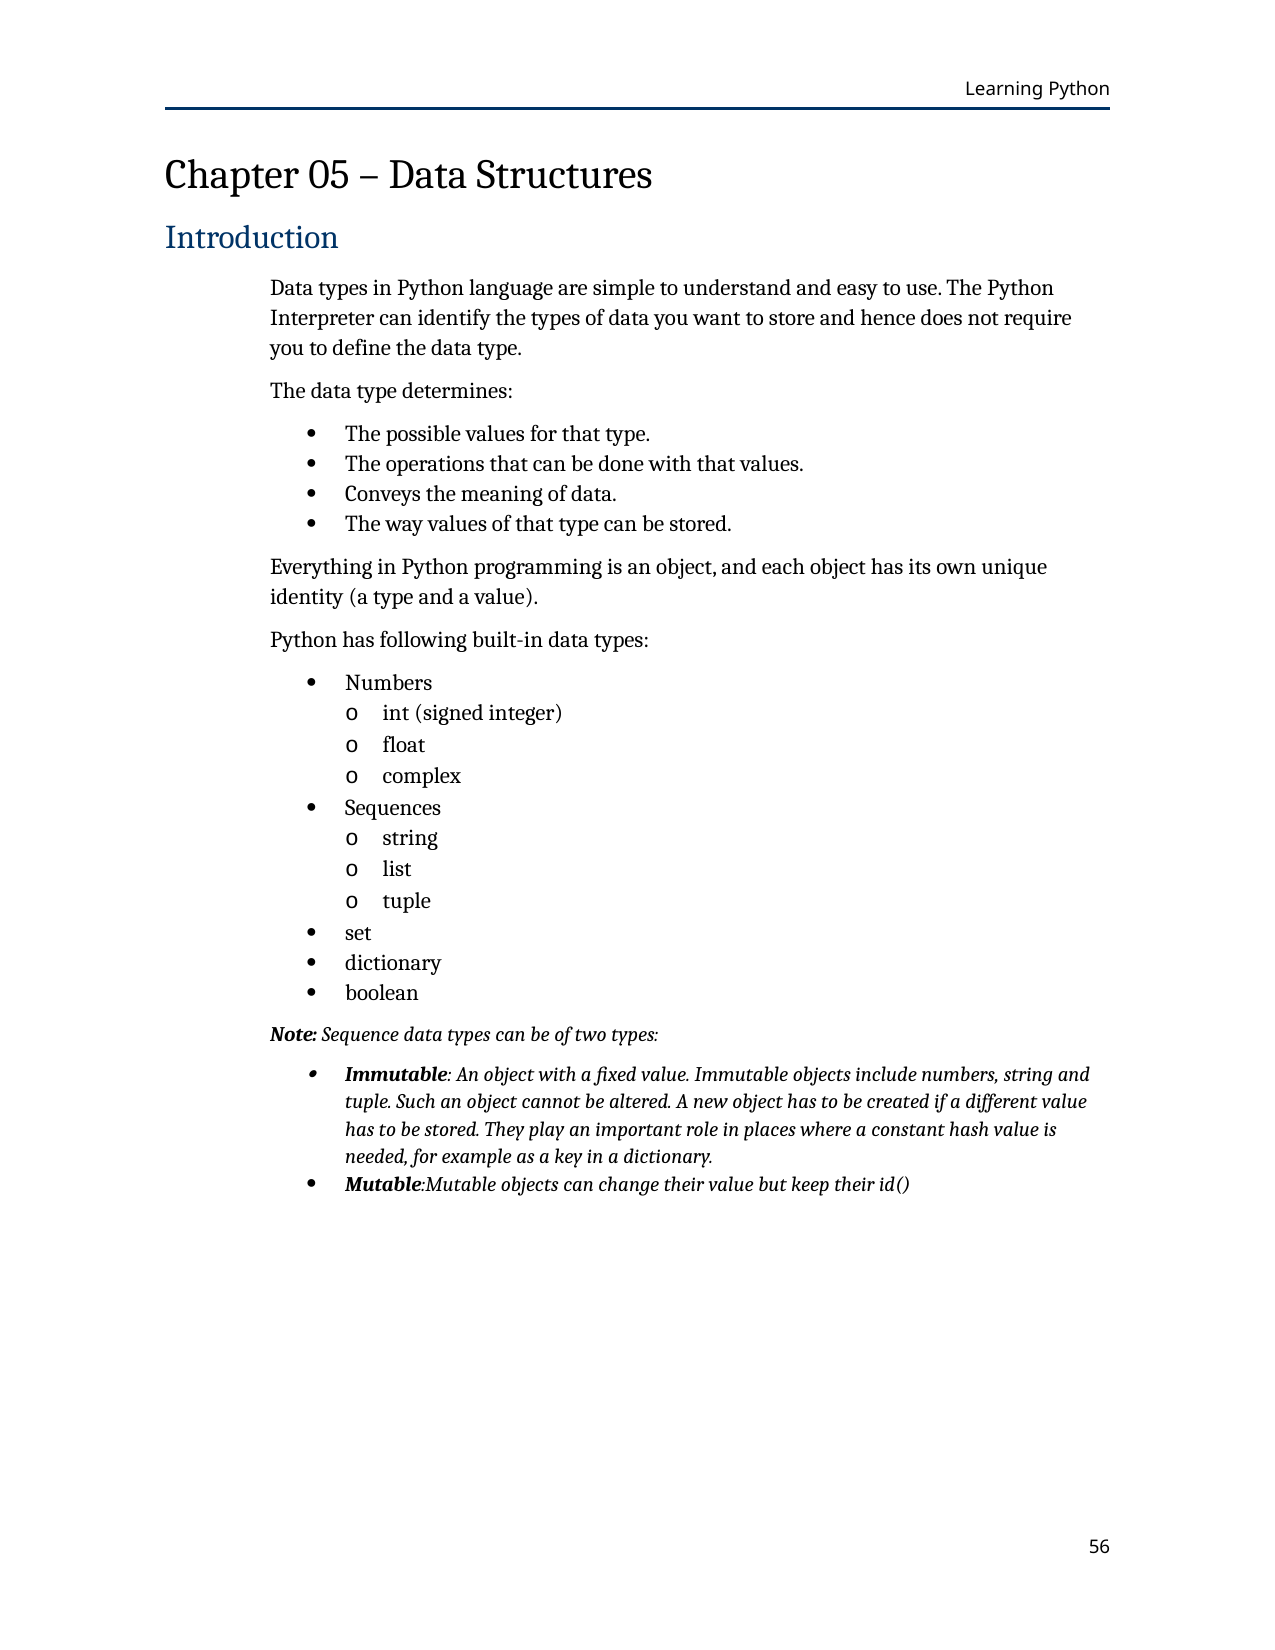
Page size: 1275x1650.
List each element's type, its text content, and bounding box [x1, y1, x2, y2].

text Everything in Python programming is an object, and each object has its own unique identity (a type and a value). [270, 554, 1110, 611]
list int (signed integer) [345, 700, 1110, 727]
subtitle Introduction [165, 218, 1110, 257]
list set [307, 919, 1110, 946]
text The data type determines: [270, 378, 1110, 404]
list Immutable: An object with a fixed value. Immutable objects include numbers, string and tuple. Such an object cannot be altered. A new object has to be created if a different value has to be stored. They play an important role in places where a constant hash value is needed, for example as a key in a dictionary. [307, 1062, 1110, 1169]
list dictionary [307, 949, 1110, 976]
text Note: Sequence data types can be of two types: [270, 1022, 1110, 1046]
list Sequences [307, 794, 1110, 821]
text Python has following built-in data types: [270, 627, 1110, 653]
list complex [345, 763, 1110, 790]
list tuple [345, 888, 1110, 915]
text Data types in Python language are simple to understand and easy to use. The Python Interpreter can identify the types of data you want to store and hence does not require you to define the data type. [270, 275, 1110, 362]
list Numbers [307, 669, 1110, 696]
list boolean [307, 980, 1110, 1006]
list Mutable:Mutable objects can change their value but keep their id() [307, 1172, 1110, 1196]
list The way values of that type can be stored. [307, 511, 1110, 538]
list float [345, 731, 1110, 759]
list list [345, 856, 1110, 884]
list The possible values for that type. [307, 421, 1110, 447]
list Conveys the meaning of data. [307, 481, 1110, 507]
subtitle Chapter 05 – Data Structures [165, 151, 1110, 198]
list string [345, 825, 1110, 852]
list The operations that can be done with that values. [307, 451, 1110, 477]
